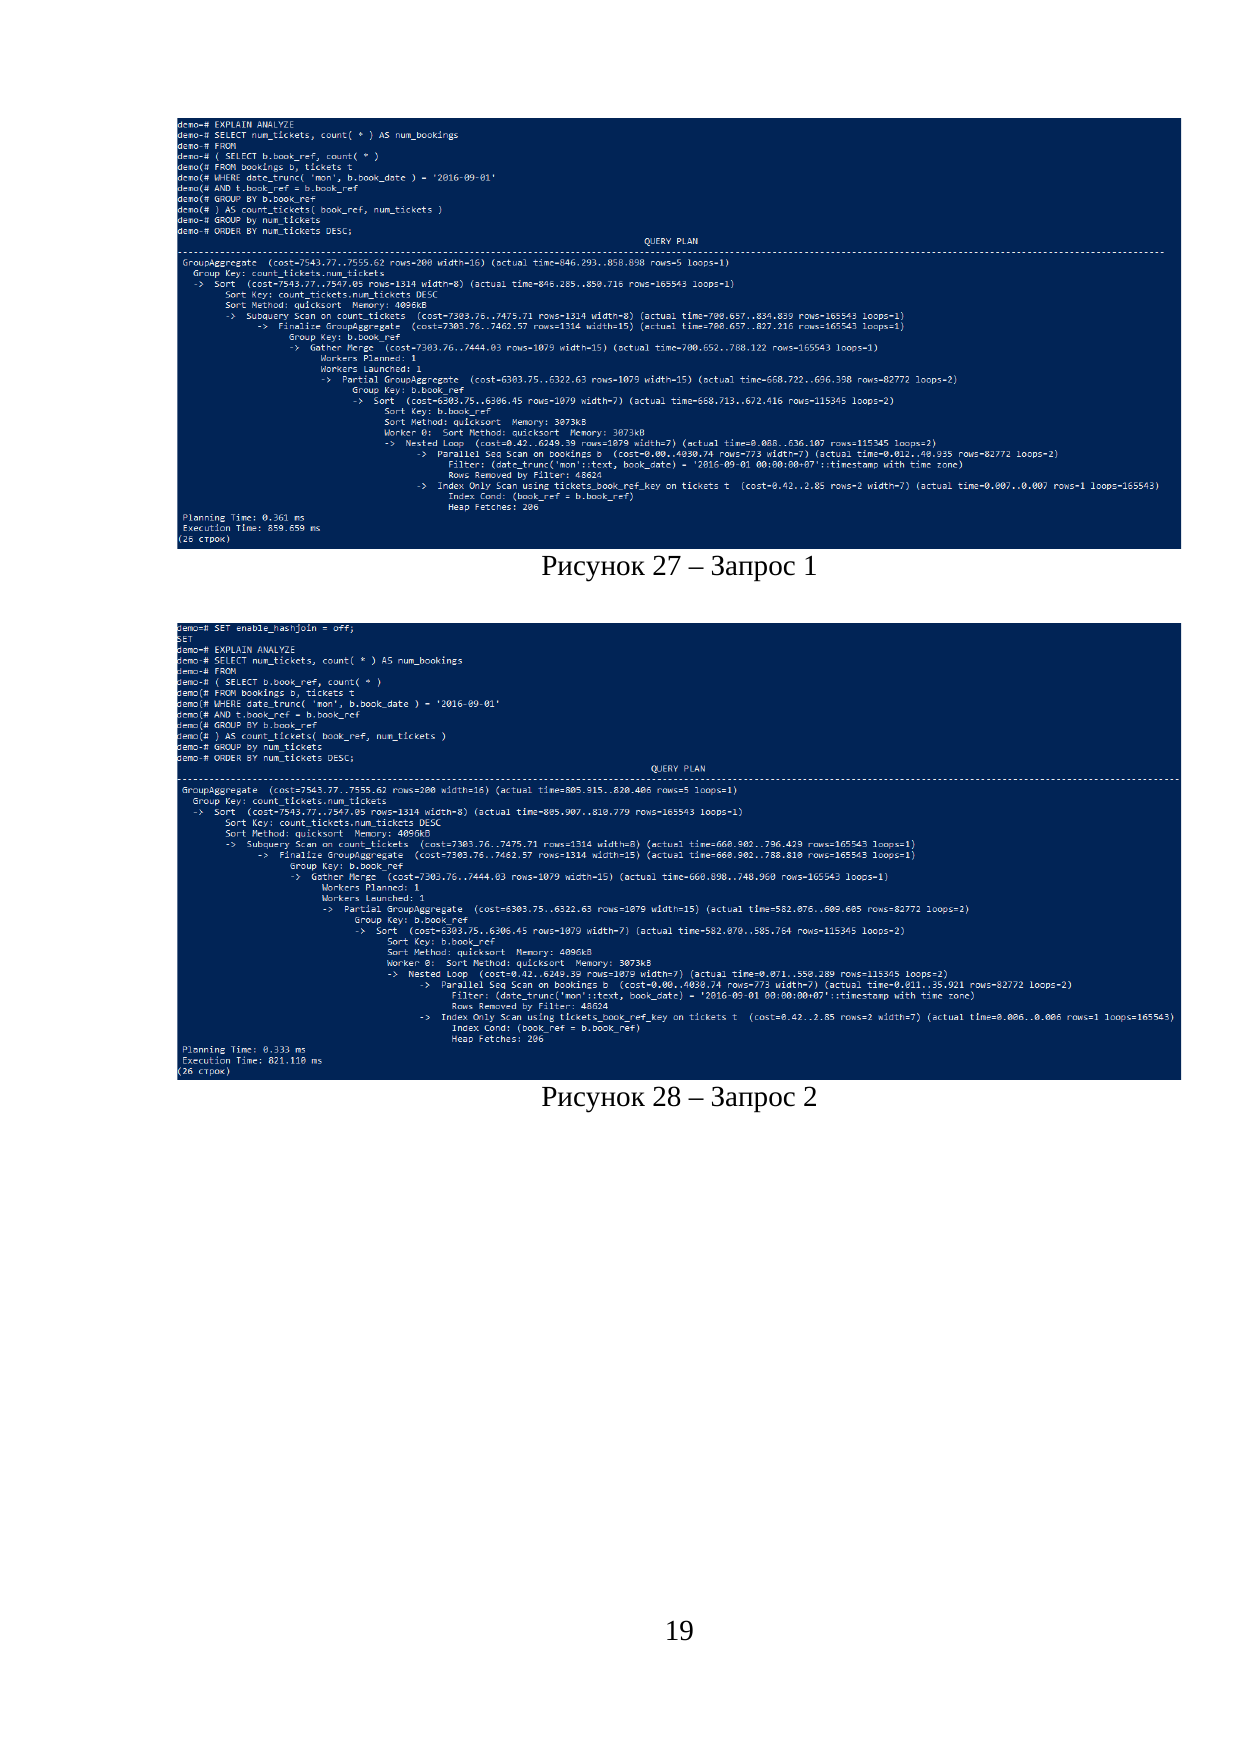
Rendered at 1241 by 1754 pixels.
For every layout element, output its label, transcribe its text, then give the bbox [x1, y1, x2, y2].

text Рисунок 28 – Запрос 2 [177, 1080, 1181, 1113]
picture [177, 623, 1182, 1080]
text Рисунок 27 – Запрос 1 [177, 549, 1181, 582]
picture [177, 118, 1182, 549]
